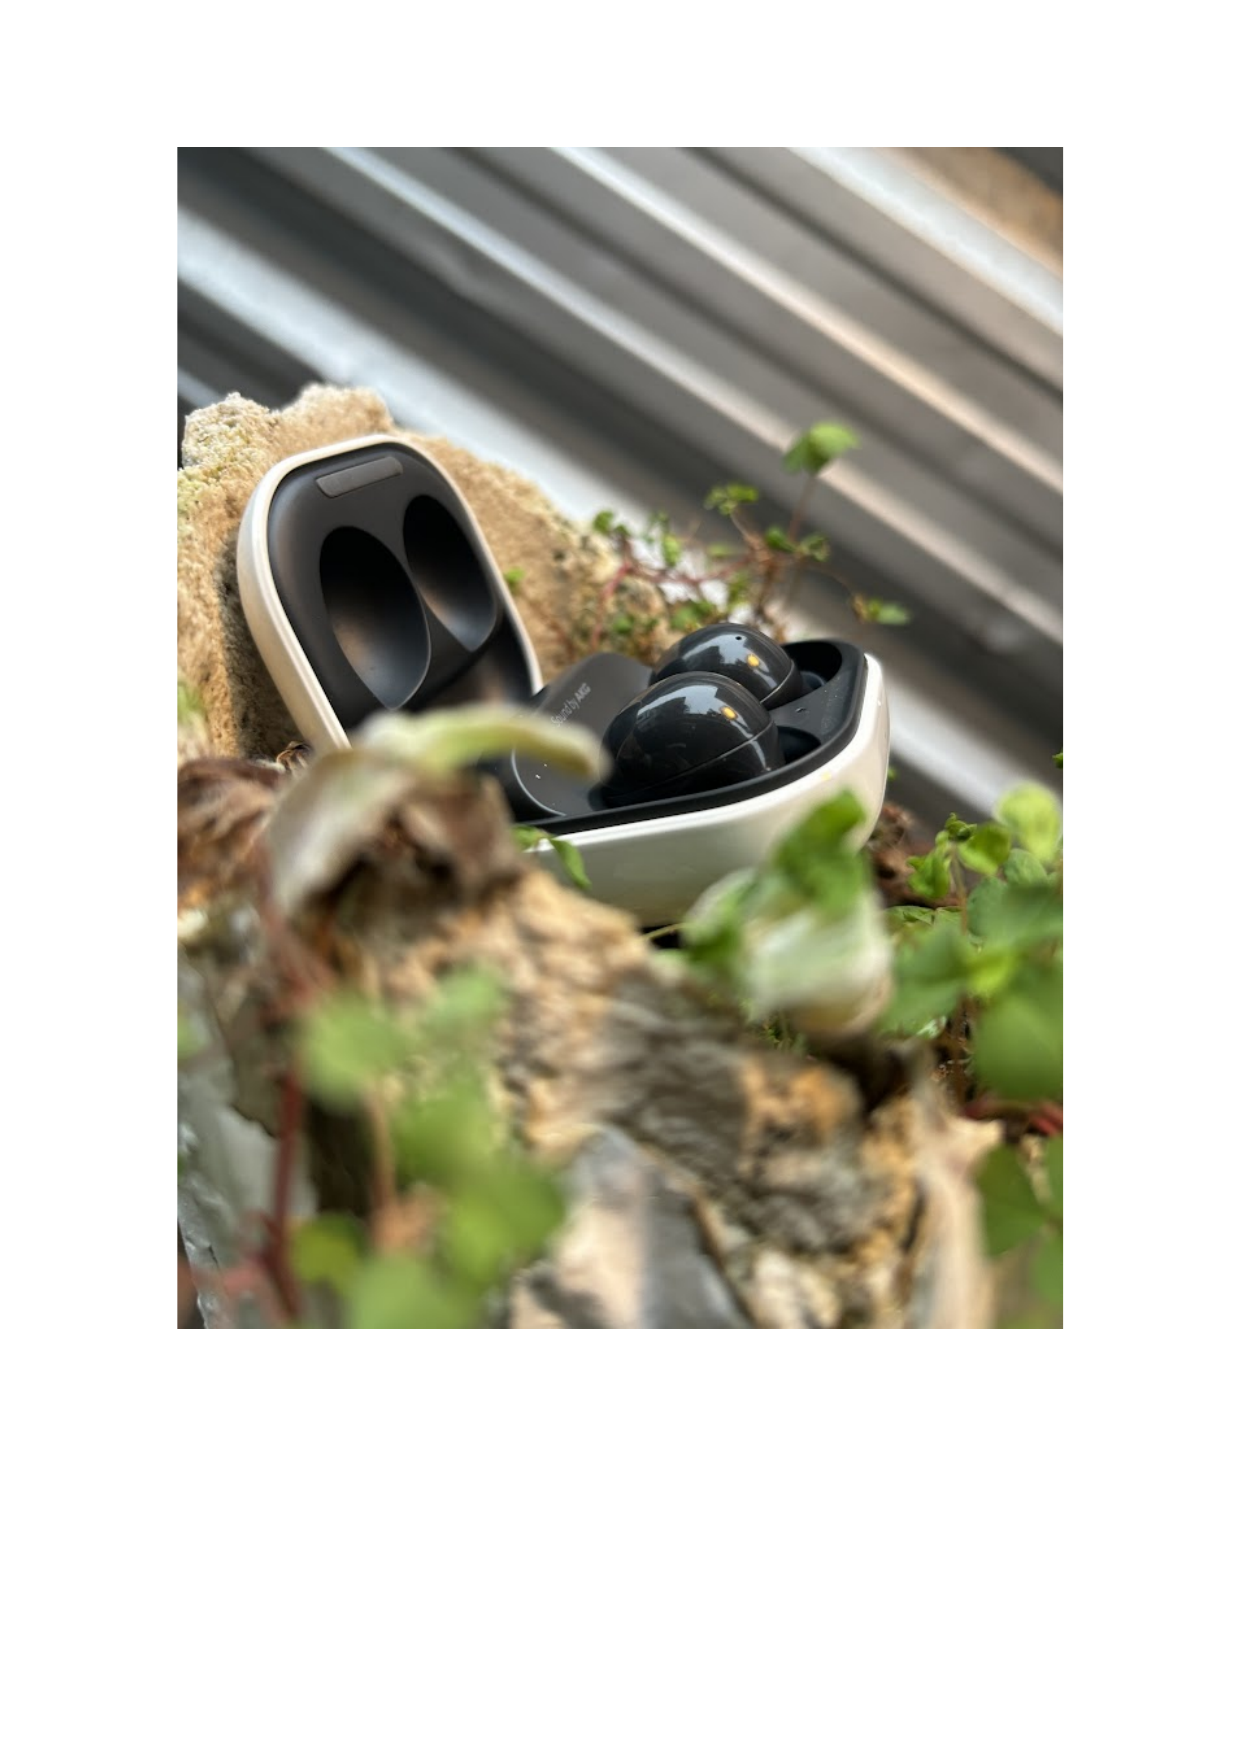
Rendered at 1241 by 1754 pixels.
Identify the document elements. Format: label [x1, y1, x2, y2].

picture [177, 147, 1064, 1329]
